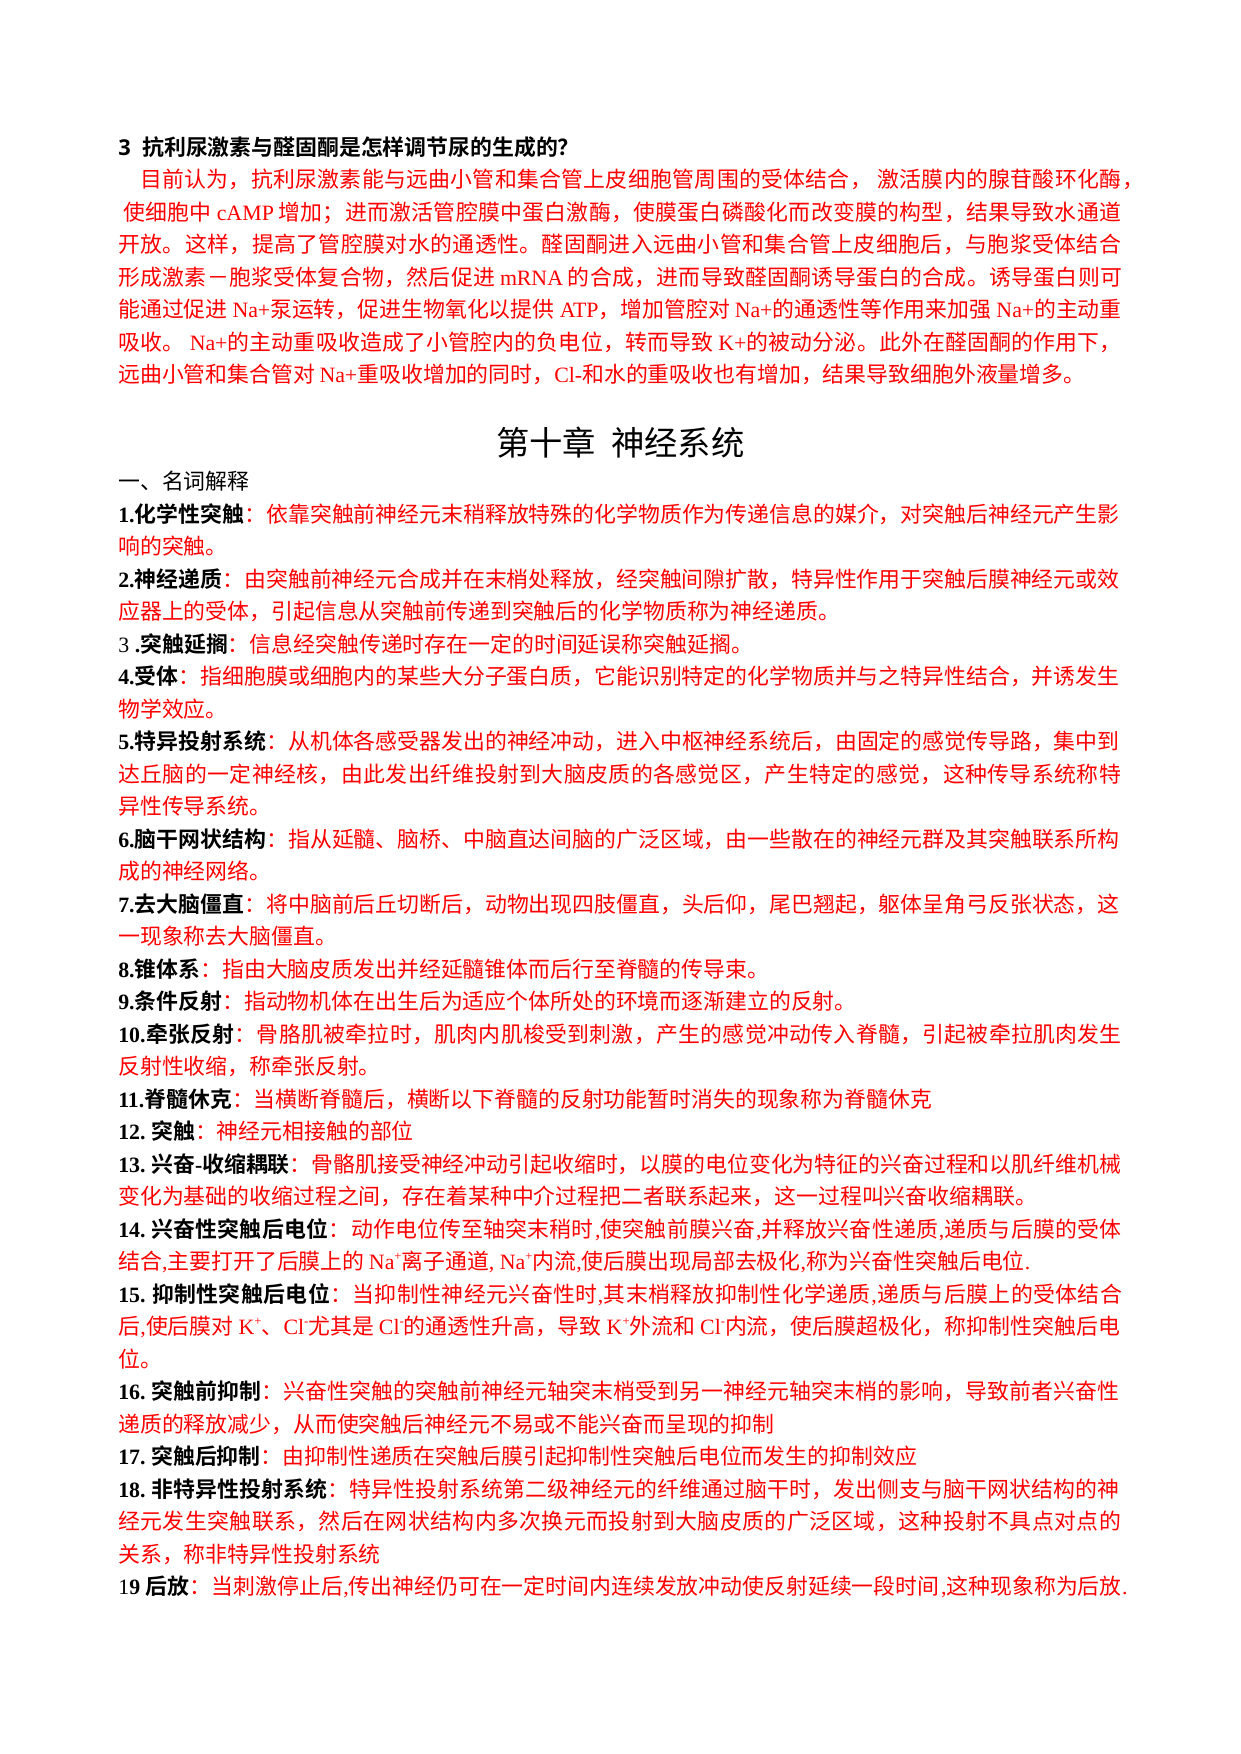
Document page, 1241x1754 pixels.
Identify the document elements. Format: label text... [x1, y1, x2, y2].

text 2.神经递质：由突触前神经元合成并在末梢处释放，经突触间隙扩散，特异性作用于突触后膜神经元或效应器上的受体，引起信息从突触前传递到突触后的化学物质称为神经递质。 [118, 561, 1122, 626]
text 13. 兴奋-收缩耦联：骨骼肌接受神经冲动引起收缩时，以膜的电位变化为特征的兴奋过程和以肌纤维机械变化为基础的收缩过程之间，存在着某种中介过程把二者联系起来，这一过程叫兴奋收缩耦联。 [118, 1146, 1122, 1211]
text 一、名词解释 [118, 464, 1122, 496]
text 1.化学性突触：依靠突触前神经元末稍释放特殊的化学物质作为传递信息的媒介，对突触后神经元产生影响的突触。 [118, 496, 1122, 561]
text 4.受体：指细胞膜或细胞内的某些大分子蛋白质，它能识别特定的化学物质并与之特异性结合，并诱发生物学效应。 [118, 659, 1122, 724]
text 11.脊髓休克：当横断脊髓后，横断以下脊髓的反射功能暂时消失的现象称为脊髓休克 [118, 1081, 1122, 1114]
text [118, 1569, 1122, 1601]
text 6.脑干网状结构：指从延髓、脑桥、中脑直达间脑的广泛区域，由一些散在的神经元群及其突触联系所构成的神经网络。 [118, 821, 1122, 886]
text 5.特异投射系统：从机体各感受器发出的神经冲动，进入中枢神经系统后，由固定的感觉传导路，集中到达丘脑的一定神经核，由此发出纤维投射到大脑皮质的各感觉区，产生特定的感觉，这种传导系统称特异性传导系统。 [118, 724, 1122, 821]
text 15. 抑制性突触后电位：当抑制性神经元兴奋性时,其末梢释放抑制性化学递质,递质与后膜上的受体结合后,使后膜对K+、Cl-尤其是Cl-的通透性升高，导致K+外流和Cl-内流，使后膜超极化，称抑制性突触后电位。 [118, 1276, 1122, 1374]
text 17. 突触后抑制：由抑制性递质在突触后膜引起抑制性突触后电位而发生的抑制效应 [118, 1439, 1122, 1471]
text 7.去大脑僵直：将中脑前后丘切断后，动物出现四肢僵直，头后仰，尾巴翘起，躯体呈角弓反张状态，这一现象称去大脑僵直。 [118, 886, 1122, 951]
text 18. 非特异性投射系统：特异性投射系统第二级神经元的纤维通过脑干时，发出侧支与脑干网状结构的神经元发生突触联系，然后在网状结构内多次换元而投射到大脑皮质的广泛区域，这种投射不具点对点的关系，称非特异性投射系统 [118, 1471, 1122, 1569]
text 12. 突触：神经元相接触的部位 [118, 1114, 1122, 1146]
text 16. 突触前抑制：兴奋性突触的突触前神经元轴突末梢受到另一神经元轴突末梢的影响，导致前者兴奋性递质的释放减少，从而使突触后神经元不易或不能兴奋而呈现的抑制 [118, 1374, 1122, 1439]
text 目前认为，抗利尿激素能与远曲小管和集合管上皮细胞管周围的受体结合， 激活膜内的腺苷酸环化酶， 使细胞中cAMP增加；进而激活管腔膜中蛋白激酶，使膜蛋白磷酸化而改变膜的构型，结果导致水通道开放。这样，提高了管腔膜对水的通透性。醛固酮进入远曲小管和集合管上皮细胞后，与胞浆受体结合，形成激素－胞浆受体复合物，然后促进mRNA的合成，进而导致醛固酮诱导蛋白的合成。诱导蛋白则可能通过促进Na+泵运转，促进生物氧化以提供ATP，增加管腔对Na+的通透性等作用来加强Na+的主动重吸收。 Na+的主动重吸收造成了小管腔内的负电位，转而导致K+的被动分泌。此外在醛固酮的作用下，远曲小管和集合管对Na+重吸收增加的同时，Cl-和水的重吸收也有增加，结果导致细胞外液量增多。 [118, 162, 1122, 389]
text 3 .突触延搁：信息经突触传递时存在一定的时间延误称突触延搁。 [118, 626, 1122, 659]
text 14. 兴奋性突触后电位：动作电位传至轴突末稍时,使突触前膜兴奋,并释放兴奋性递质,递质与后膜的受体结合,主要打开了后膜上的Na+离子通道, Na+内流,使后膜出现局部去极化,称为兴奋性突触后电位. [118, 1211, 1122, 1276]
text 3 抗利尿激素与醛固酮是怎样调节尿的生成的？ [118, 129, 1122, 162]
text 10.牵张反射：骨胳肌被牵拉时，肌肉内肌梭受到刺激，产生的感觉冲动传入脊髓，引起被牵拉肌肉发生反射性收缩，称牵张反射。 [118, 1016, 1122, 1081]
text 第十章 神经系统 [118, 422, 1122, 464]
text 9.条件反射：指动物机体在出生后为适应个体所处的环境而逐渐建立的反射。 [118, 984, 1122, 1016]
text 8.锥体系：指由大脑皮质发出并经延髓锥体而后行至脊髓的传导束。 [118, 951, 1122, 984]
